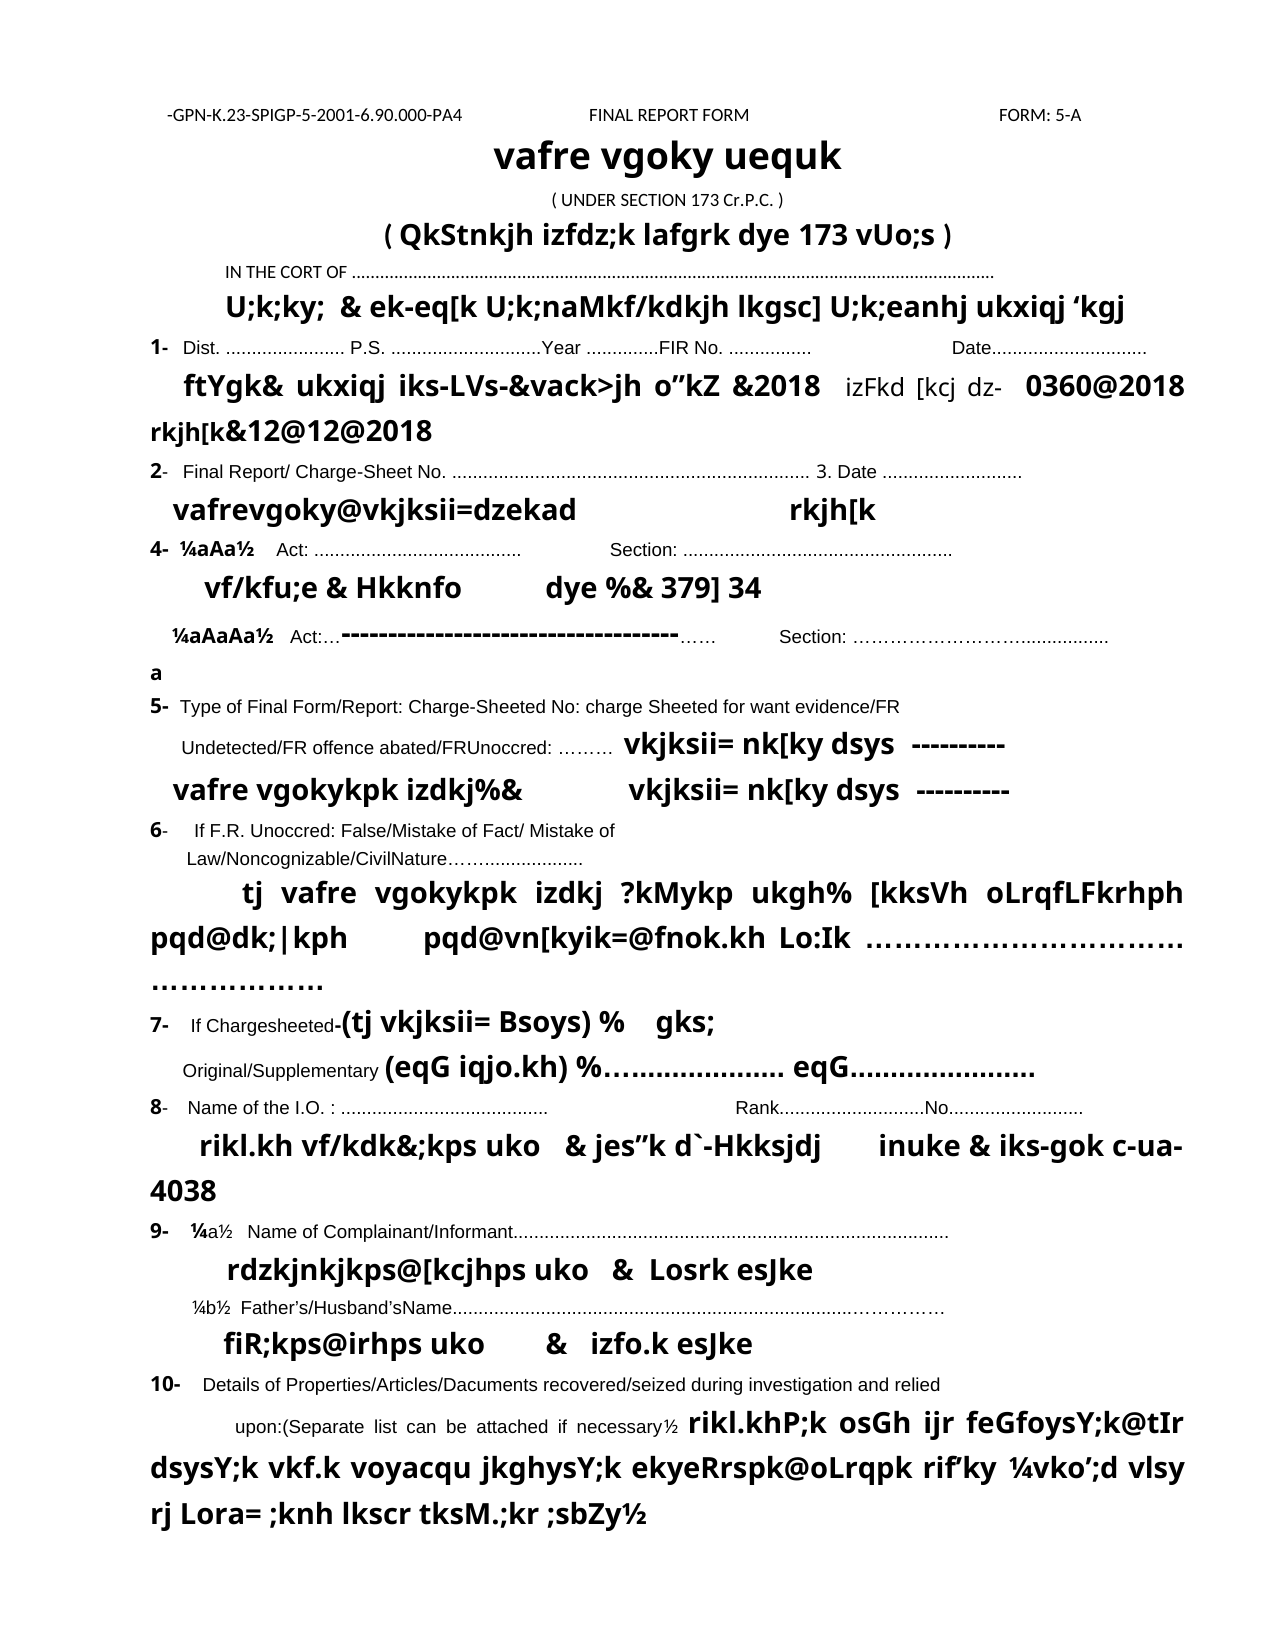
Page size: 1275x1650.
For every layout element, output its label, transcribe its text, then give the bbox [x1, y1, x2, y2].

text a [150, 658, 1185, 687]
text Undetected/FR offence abated/FRUnoccred: ……… vkjksii= nk[ky dsys ---------- [150, 723, 1185, 763]
text 5- Type of Final Form/Report: Charge-Sheeted No: charge Sheeted for want evidence/FR [150, 691, 1185, 719]
text vf/kfu;e & Hkknfo dye %& 379] 34 [150, 567, 1185, 607]
text ¼b½ Father’s/Husband’sName.............................................................................…………… [150, 1294, 1185, 1320]
text Original/Supplementary (eqG iqjo.kh) %…................... eqG....................... [150, 1047, 1185, 1086]
text vafre vgoky uequk [150, 129, 1185, 181]
text fiR;kps@irhps uko & izfo.k esJke [150, 1324, 1185, 1363]
text Law/Noncognizable/CivilNature……................... [150, 847, 1185, 869]
text 10- Details of Properties/Articles/Dacuments recovered/seized during investigation and relied [150, 1369, 1185, 1398]
text 6- If F.R. Unoccred: False/Mistake of Fact/ Mistake of [150, 815, 1185, 843]
text 2- Final Report/ Charge-Sheet No. ..................................................................... 3. Date ........................... [150, 456, 1185, 485]
text 8- Name of the I.O. : ........................................ Rank............................No.......................... [150, 1092, 1185, 1121]
text vafre vgokykpk izdkj%& vkjksii= nk[ky dsys ---------- [150, 769, 1185, 809]
text rikl.kh vf/kdk&;kps uko & jes”k d`-Hkksjdj inuke & iks-gok c-ua- 4038 [150, 1125, 1185, 1210]
text ( UNDER SECTION 173 Cr.P.C. ) [150, 188, 1185, 211]
text 9- ¼a½ Name of Complainant/Informant.................................................................................... [150, 1216, 1185, 1244]
text ftYgk& ukxiqj iks-LVs-&vack>jh o”kZ &2018 izFkd [kcj dz- 0360@2018 rkjh[k&12@12@2018 [150, 365, 1185, 450]
text ¼aAaAa½ Act:…------------------------------------…… Section: ………………………................. [150, 613, 1185, 652]
text IN THE CORT OF ........................................................................................................................................ [225, 260, 1185, 283]
text ( QkStnkjh izfdz;k lafgrk dye 173 vUo;s ) [150, 214, 1185, 254]
text vafrevgoky@vkjksii=dzekad rkjh[k [150, 489, 1185, 528]
text upon:(Separate list can be attached if necessary½ rikl.khP;k osGh ijr feGfoysY;k@tIr dsysY;k vkf.k voyacqu jkghysY;k ekyeRrspk@oLrqpk rif’ky ¼vko’;d vlsy rj Lora= ;knh lkscr tksM.;kr ;sbZy½ [150, 1402, 1185, 1533]
text 1- Dist. ....................... P.S. .............................Year ..............FIR No. ................ Date.............................. [150, 332, 1185, 361]
text -GPN-K.23-SPIGP-5-2001-6.90.000-PA4 FINAL REPORT FORM FORM: 5-A [150, 103, 1185, 126]
text 7- If Chargesheeted-(tj vkjksii= Bsoys) % gks; [150, 1001, 1185, 1041]
text 4- ¼aAa½ Act: ........................................ Section: .................................................... [150, 534, 1185, 563]
text rdzkjnkjkps@[kcjhps uko & Losrk esJke [150, 1249, 1185, 1288]
text U;k;ky; & ek-eq[k U;k;naMkf/kdkjh lkgsc] U;k;eanhj ukxiqj ‘kgj [150, 287, 1185, 326]
text tj vafre vgokykpk izdkj ?kMykp ukgh% [kksVh oLrqfLFkrhph pqd@dk;|kph pqd@vn[kyik=@fnok.kh Lo:Ik …………………………… ……………… [150, 872, 1185, 996]
